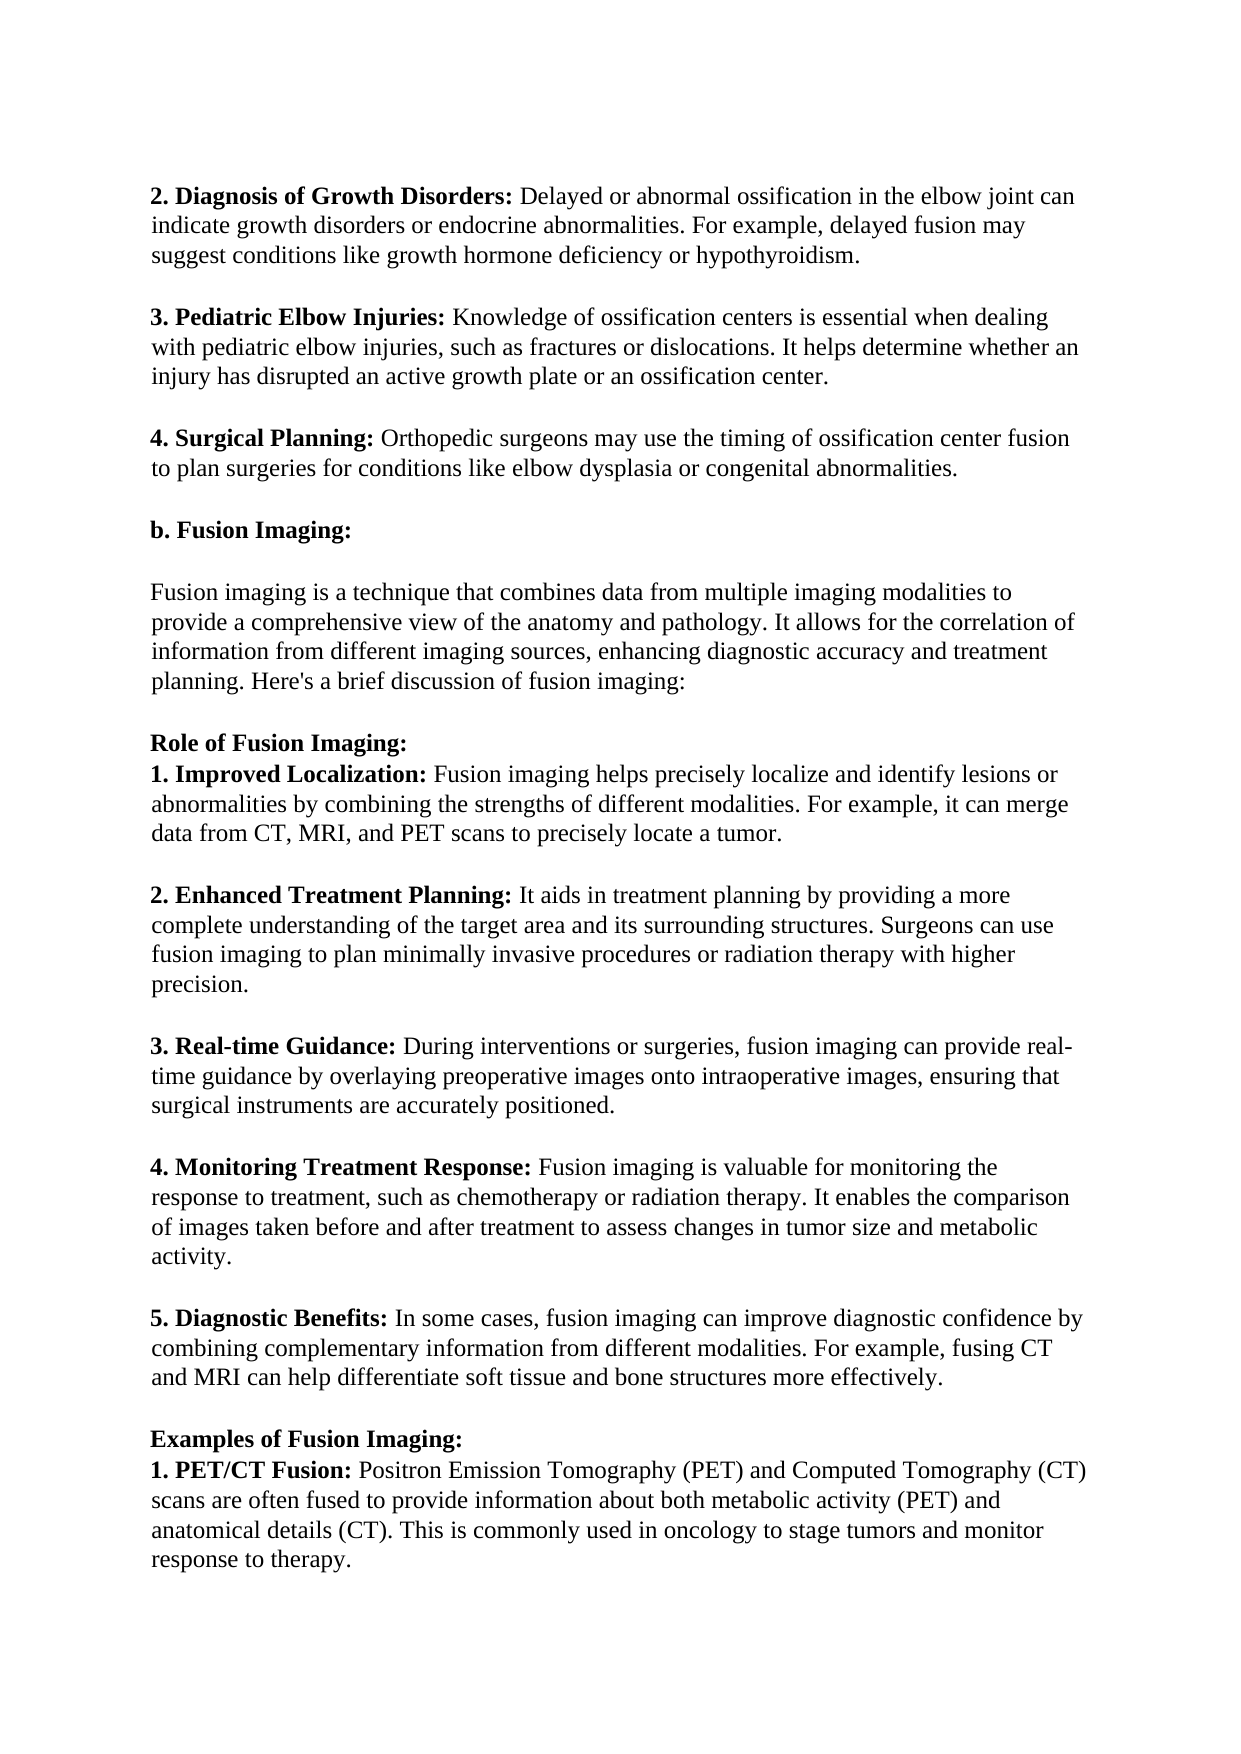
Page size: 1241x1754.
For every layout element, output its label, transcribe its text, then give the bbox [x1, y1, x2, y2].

text 1. Improved Localization: Fusion imaging helps precisely localize and identify lesions or abnormalities by combining the strengths of different modalities. For example, it can merge data from CT, MRI, and PET scans to precisely locate a tumor. [150, 759, 1090, 847]
text Examples of Fusion Imaging: [150, 1424, 1090, 1453]
text Role of Fusion Imaging: [150, 728, 1090, 757]
text b. Fusion Imaging: [150, 515, 1090, 544]
text 1. PET/CT Fusion: Positron Emission Tomography (PET) and Computed Tomography (CT) scans are often fused to provide information about both metabolic activity (PET) and anatomical details (CT). This is commonly used in oncology to stage tumors and monitor response to therapy. [150, 1456, 1090, 1573]
text 2. Diagnosis of Growth Disorders: Delayed or abnormal ossification in the elbow joint can indicate growth disorders or endocrine abnormalities. For example, delayed fusion may suggest conditions like growth hormone deficiency or hypothyroidism. [150, 181, 1090, 269]
text 4. Surgical Planning: Orthopedic surgeons may use the timing of ossification center fusion to plan surgeries for conditions like elbow dysplasia or congenital abnormalities. [150, 423, 1090, 482]
text 2. Enhanced Treatment Planning: It aids in treatment planning by providing a more complete understanding of the target area and its surrounding structures. Surgeons can use fusion imaging to plan minimally invasive procedures or radiation therapy with higher precision. [150, 880, 1090, 998]
text 4. Monitoring Treatment Response: Fusion imaging is valuable for monitoring the response to treatment, such as chemotherapy or radiation therapy. It enables the comparison of images taken before and after treatment to assess changes in tumor size and metabolic activity. [150, 1152, 1090, 1270]
text 5. Diagnostic Benefits: In some cases, fusion imaging can improve diagnostic confidence by combining complementary information from different modalities. For example, fusing CT and MRI can help differentiate soft tissue and bone structures more effectively. [150, 1303, 1090, 1391]
text 3. Real-time Guidance: During interventions or surgeries, fusion imaging can provide real-time guidance by overlaying preoperative images onto intraoperative images, ensuring that surgical instruments are accurately positioned. [150, 1031, 1090, 1119]
text Fusion imaging is a technique that combines data from multiple imaging modalities to provide a comprehensive view of the anatomy and pathology. It allows for the correlation of information from different imaging sources, enhancing diagnostic accuracy and treatment planning. Here's a brief discussion of fusion imaging: [150, 577, 1090, 695]
text 3. Pediatric Elbow Injuries: Knowledge of ossification centers is essential when dealing with pediatric elbow injuries, such as fractures or dislocations. It helps determine whether an injury has disrupted an active growth plate or an ossification center. [150, 302, 1090, 390]
